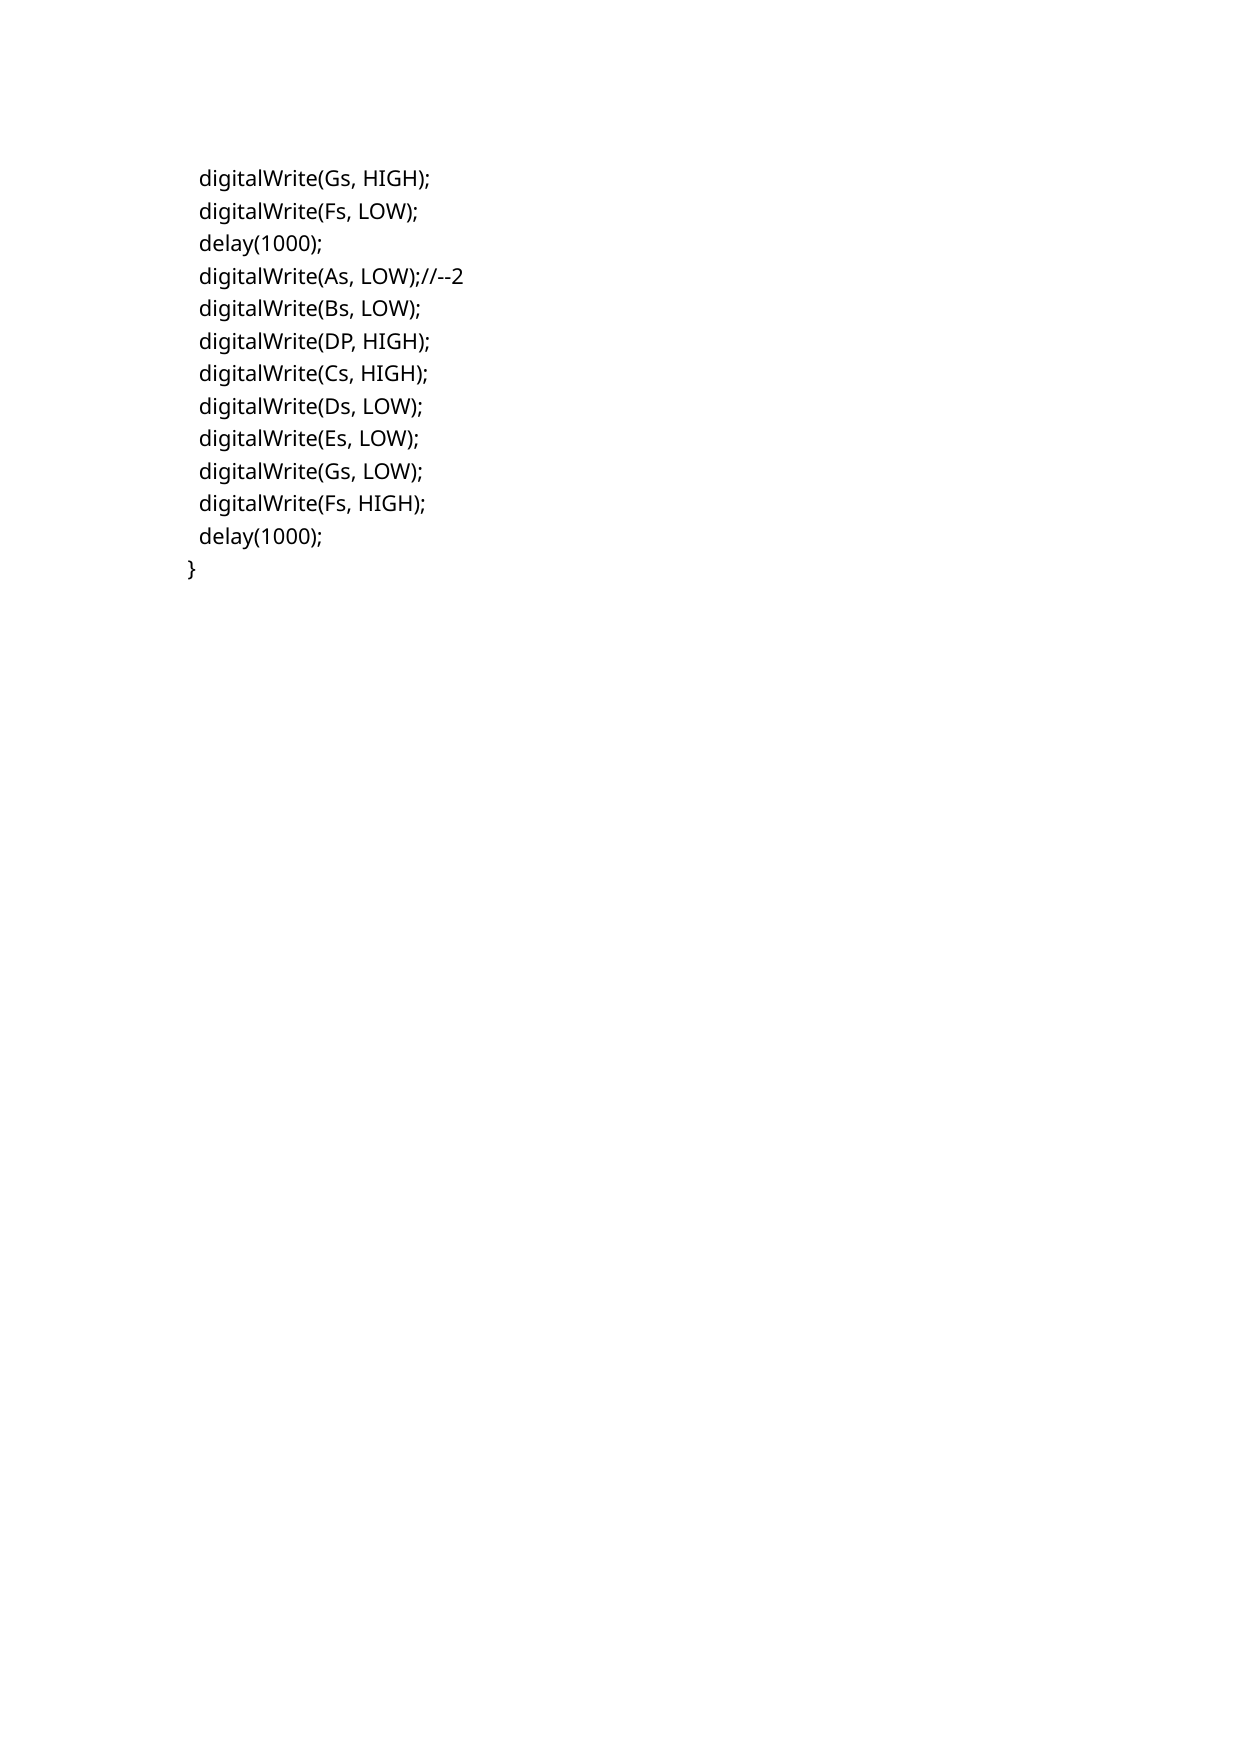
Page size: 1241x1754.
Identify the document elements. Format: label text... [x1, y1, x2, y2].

text delay(1000); [187, 519, 1053, 552]
text digitalWrite(Bs, LOW); [187, 292, 1053, 324]
text digitalWrite(Ds, LOW); [187, 389, 1053, 422]
text digitalWrite(As, LOW);//--2 [187, 259, 1053, 292]
text } [187, 552, 1053, 584]
text digitalWrite(Fs, HIGH); [187, 487, 1053, 519]
text digitalWrite(Gs, LOW); [187, 454, 1053, 487]
text digitalWrite(Cs, HIGH); [187, 357, 1053, 389]
text digitalWrite(Gs, HIGH); [187, 162, 1053, 194]
text digitalWrite(DP, HIGH); [187, 324, 1053, 357]
text delay(1000); [187, 227, 1053, 259]
text digitalWrite(Fs, LOW); [187, 194, 1053, 227]
text digitalWrite(Es, LOW); [187, 422, 1053, 454]
